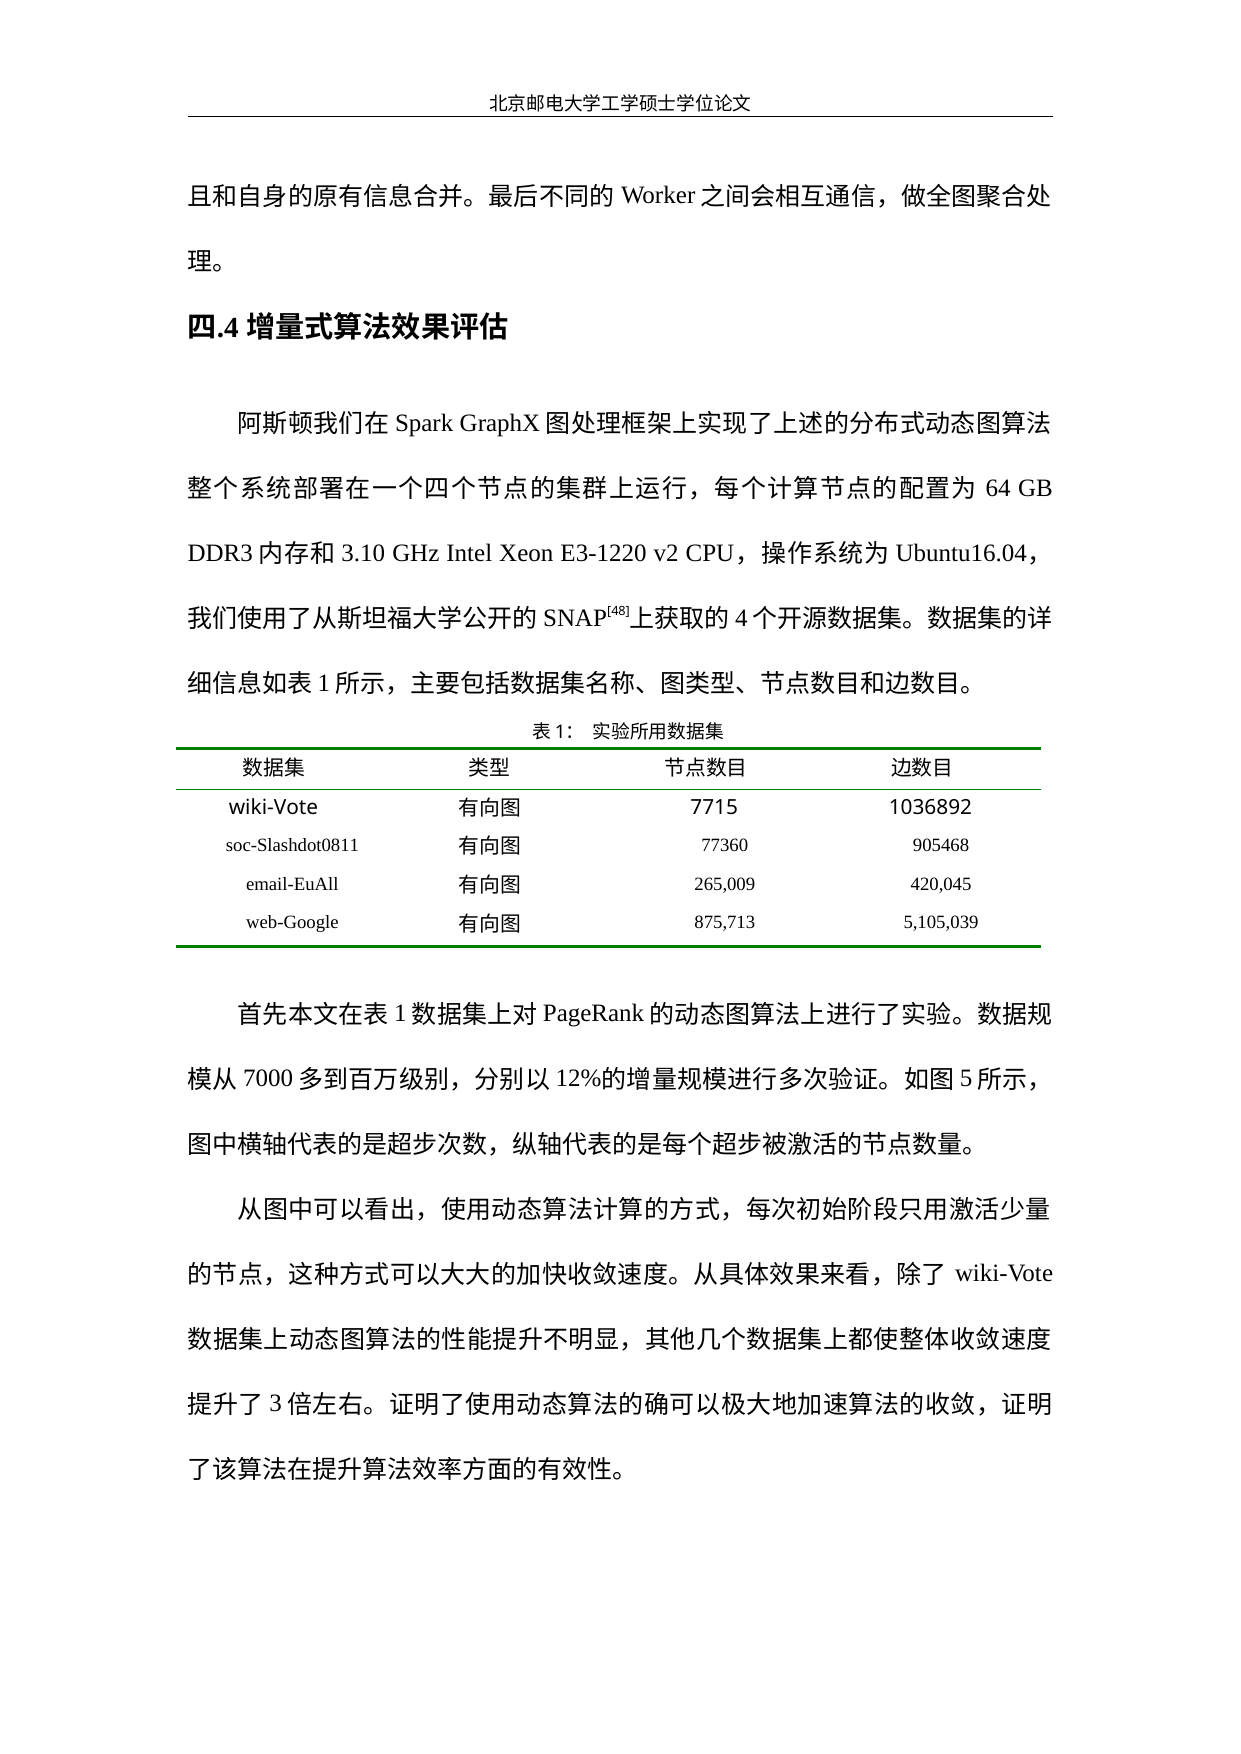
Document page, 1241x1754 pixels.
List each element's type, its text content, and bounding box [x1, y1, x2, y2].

text 表1： 实验所用数据集 [187, 714, 1031, 747]
table_cell 1036892 [825, 790, 1041, 828]
text 从图中可以看出，使用动态算法计算的方式，每次初始阶段只用激活少量的节点，这种方式可以大大的加快收敛速度。从具体效果来看，除了wiki-Vote数据集上动态图算法的性能提升不明显，其他几个数据集上都使整体收敛速度提升了3倍左右。证明了使用动态算法的确可以极大地加速算法的收敛，证明了该算法在提升算法效率方面的有效性。 [187, 1175, 1053, 1500]
table_cell 905468 [825, 829, 1041, 867]
table_cell web-Google [176, 906, 392, 945]
table_cell 有向图 [393, 829, 608, 867]
table_cell 7715 [609, 790, 825, 828]
table_cell 77360 [609, 829, 825, 867]
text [187, 162, 1053, 292]
table_cell 265,009 [609, 867, 825, 906]
table_cell soc-Slashdot0811 [176, 829, 392, 867]
text 阿斯顿我们在Spark GraphX图处理框架上实现了上述的分布式动态图算法。整个系统部署在一个四个节点的集群上运行，每个计算节点的配置为64 GB DDR3内存和3.10 GHz Intel Xeon E3-1220 v2 CPU，操作系统为Ubuntu16.04，我们使用了从斯坦福大学公开的SNAP[48]上获取的4个开源数据集。数据集的详细信息如表1所示，主要包括数据集名称、图类型、节点数目和边数目。 [187, 389, 1053, 714]
table_cell 有向图 [393, 867, 608, 906]
text 增量式算法效果评估 [187, 292, 1053, 357]
table_header 数据集 [176, 750, 392, 788]
table_cell 有向图 [393, 906, 608, 945]
table_cell 5,105,039 [825, 906, 1041, 945]
text 首先本文在表1数据集上对PageRank的动态图算法上进行了实验。数据规模从7000多到百万级别，分别以12%的增量规模进行多次验证。如图5所示，图中横轴代表的是超步次数，纵轴代表的是每个超步被激活的节点数量。 [187, 980, 1053, 1175]
table_cell 有向图 [393, 790, 608, 828]
table_cell wiki-Vote [176, 790, 392, 828]
table_header 边数目 [825, 750, 1041, 788]
table_header 节点数目 [609, 750, 825, 788]
table_header 类型 [393, 750, 608, 788]
table_cell email-EuAll [176, 867, 392, 906]
table_cell 875,713 [609, 906, 825, 945]
table_cell 420,045 [825, 867, 1041, 906]
